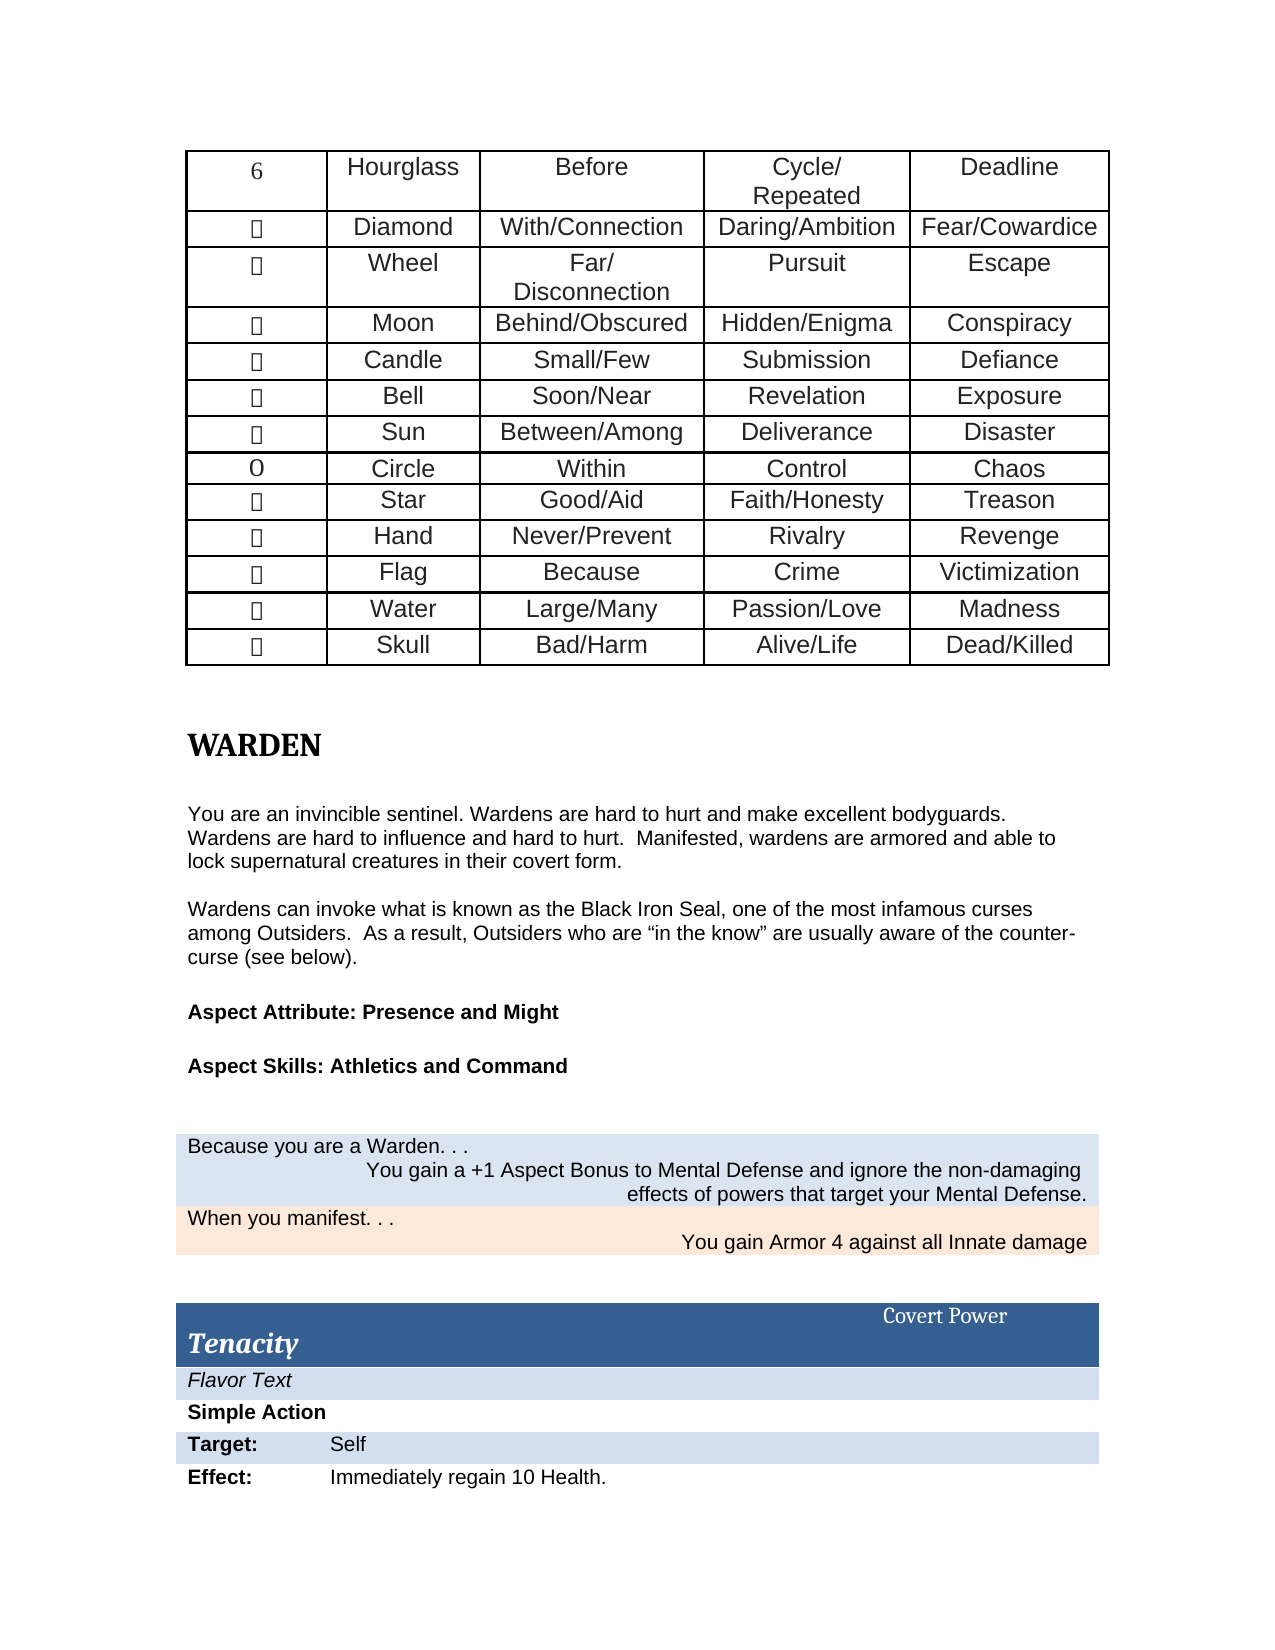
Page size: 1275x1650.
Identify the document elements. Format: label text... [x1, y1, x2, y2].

table_cell Alive/Life [705, 630, 909, 664]
table_cell  [188, 308, 326, 342]
table_cell  [188, 521, 326, 555]
table_cell Cycle/ Repeated [705, 152, 909, 210]
table_cell Good/Aid [481, 485, 703, 519]
table_cell Sun [328, 417, 479, 451]
table_cell Exposure [911, 381, 1108, 415]
table_header Because you are a Warden. . . You gain a +1 Aspect Bonus to Mental Defense and ignore the non-damaging effects of powers that target your Mental Defense. [176, 1134, 1099, 1206]
table_cell Conspiracy [911, 308, 1108, 342]
table_cell Hand [328, 521, 479, 555]
table_cell  [188, 212, 326, 246]
table_header Tenacity [176, 1303, 872, 1367]
table_cell When you manifest. . . You gain Armor 4 against all Innate damage [176, 1206, 1099, 1255]
table_cell Wheel [328, 248, 479, 306]
table_cell Deliverance [705, 417, 909, 451]
text You are an invincible sentinel. Wardens are hard to hurt and make excellent bodyguards. Wardens are hard to influence and hard to hurt. Manifested, wardens are armored and able to lock supernatural creatures in their covert form. [187, 801, 1087, 873]
table_cell  [188, 594, 326, 628]
table_cell Diamond [328, 212, 479, 246]
table_cell Madness [911, 594, 1108, 628]
table_cell Effect: [176, 1465, 319, 1497]
table_cell  [188, 630, 326, 664]
table_cell Defiance [911, 344, 1108, 379]
table_cell Water [328, 594, 479, 628]
table_cell  [188, 381, 326, 415]
table_cell Crime [705, 557, 909, 591]
table_cell  [188, 248, 326, 306]
table_cell Fear/Cowardice [911, 212, 1108, 246]
table_cell Hidden/Enigma [705, 308, 909, 342]
table_cell  [188, 417, 326, 451]
table_cell Deadline [911, 152, 1108, 210]
table_cell  [188, 152, 326, 210]
table_cell Rivalry [705, 521, 909, 555]
table_cell Disaster [911, 417, 1108, 451]
table_cell Simple Action [176, 1400, 1099, 1432]
table_cell Because [481, 557, 703, 591]
table_cell Revelation [705, 381, 909, 415]
table_cell Star [328, 485, 479, 519]
table_cell Between/Among [481, 417, 703, 451]
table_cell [319, 1465, 1099, 1497]
table_cell  [188, 557, 326, 591]
table_cell Flag [328, 557, 479, 591]
table_cell Control [705, 454, 909, 482]
table_cell Never/Prevent [481, 521, 703, 555]
table_cell Dead/Killed [911, 630, 1108, 664]
text Aspect Skills: Athletics and Command [187, 1054, 1087, 1078]
table_cell  [188, 485, 326, 519]
table_cell Daring/Ambition [705, 212, 909, 246]
table_cell Faith/Honesty [705, 485, 909, 519]
table_header Covert Power [872, 1303, 1099, 1367]
table_cell Far/Disconnection [481, 248, 703, 306]
table_cell Before [481, 152, 703, 210]
table_cell Chaos [911, 454, 1108, 482]
table_cell Flavor Text [176, 1368, 1099, 1400]
text Aspect Attribute: Presence and Might [187, 999, 1087, 1023]
table_cell Circle [328, 454, 479, 482]
table_cell Bad/Harm [481, 630, 703, 664]
table_cell Behind/Obscured [481, 308, 703, 342]
table_cell Submission [705, 344, 909, 379]
table_cell Bell [328, 381, 479, 415]
table_cell Skull [328, 630, 479, 664]
table_cell Passion/Love [705, 594, 909, 628]
table_cell Treason [911, 485, 1108, 519]
table_cell Revenge [911, 521, 1108, 555]
table_cell Candle [328, 344, 479, 379]
table_cell Pursuit [705, 248, 909, 306]
table_cell With/Connection [481, 212, 703, 246]
table_cell Self [319, 1432, 1099, 1464]
table_cell Target: [176, 1432, 319, 1464]
table_cell Soon/Near [481, 381, 703, 415]
text Wardens can invoke what is known as the Black Iron Seal, one of the most infamous curses among Outsiders. As a result, Outsiders who are “in the know” are usually aware of the counter-curse (see below). [187, 897, 1087, 969]
subtitle WARDEN [187, 726, 1087, 764]
table_cell Small/Few [481, 344, 703, 379]
table_cell Large/Many [481, 594, 703, 628]
table_cell O [188, 454, 326, 482]
table_cell Hourglass [328, 152, 479, 210]
table_cell Within [481, 454, 703, 482]
table_cell Escape [911, 248, 1108, 306]
table_cell Victimization [911, 557, 1108, 591]
table_cell Moon [328, 308, 479, 342]
table_cell  [188, 344, 326, 379]
